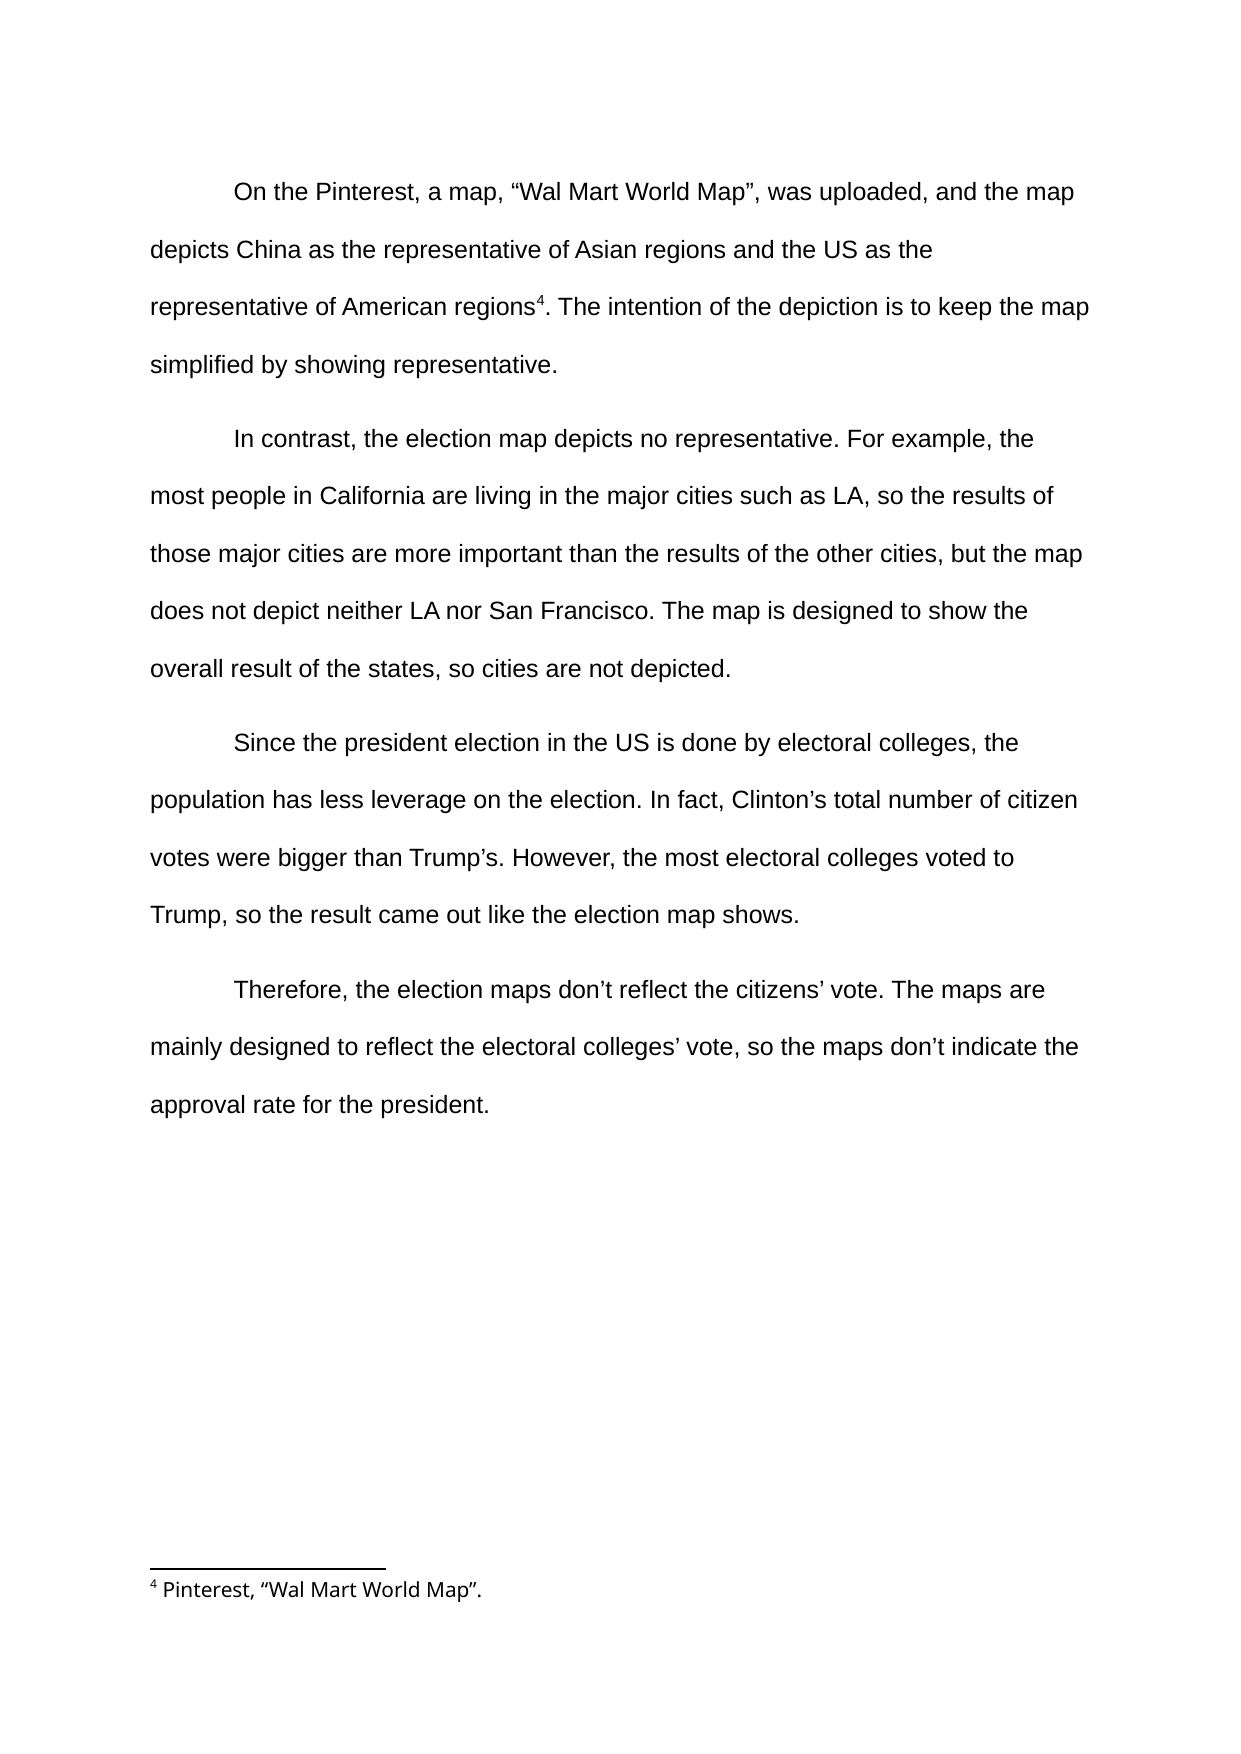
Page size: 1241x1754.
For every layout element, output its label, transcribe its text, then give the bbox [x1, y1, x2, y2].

text Since the president election in the US is done by electoral colleges, the population has less leverage on the election. In fact, Clinton’s total number of citizen votes were bigger than Trump’s. However, the most electoral colleges voted to Trump, so the result came out like the election map shows. [150, 728, 1090, 929]
text Therefore, the election maps don’t reflect the citizens’ vote. The maps are mainly designed to reflect the electoral colleges’ vote, so the maps don’t indicate the approval rate for the president. [150, 975, 1090, 1118]
text In contrast, the election map depicts no representative. For example, the most people in California are living in the major cities such as LA, so the results of those major cities are more important than the results of the other cities, but the map does not depict neither LA nor San Francisco. The map is designed to show the overall result of the states, so cities are not depicted. [150, 424, 1090, 683]
text On the Pinterest, a map, “Wal Mart World Map”, was uploaded, and the map depicts China as the representative of Asian regions and the US as the representative of American regions. The intention of the depiction is to keep the map simplified by showing representative. [150, 177, 1090, 378]
